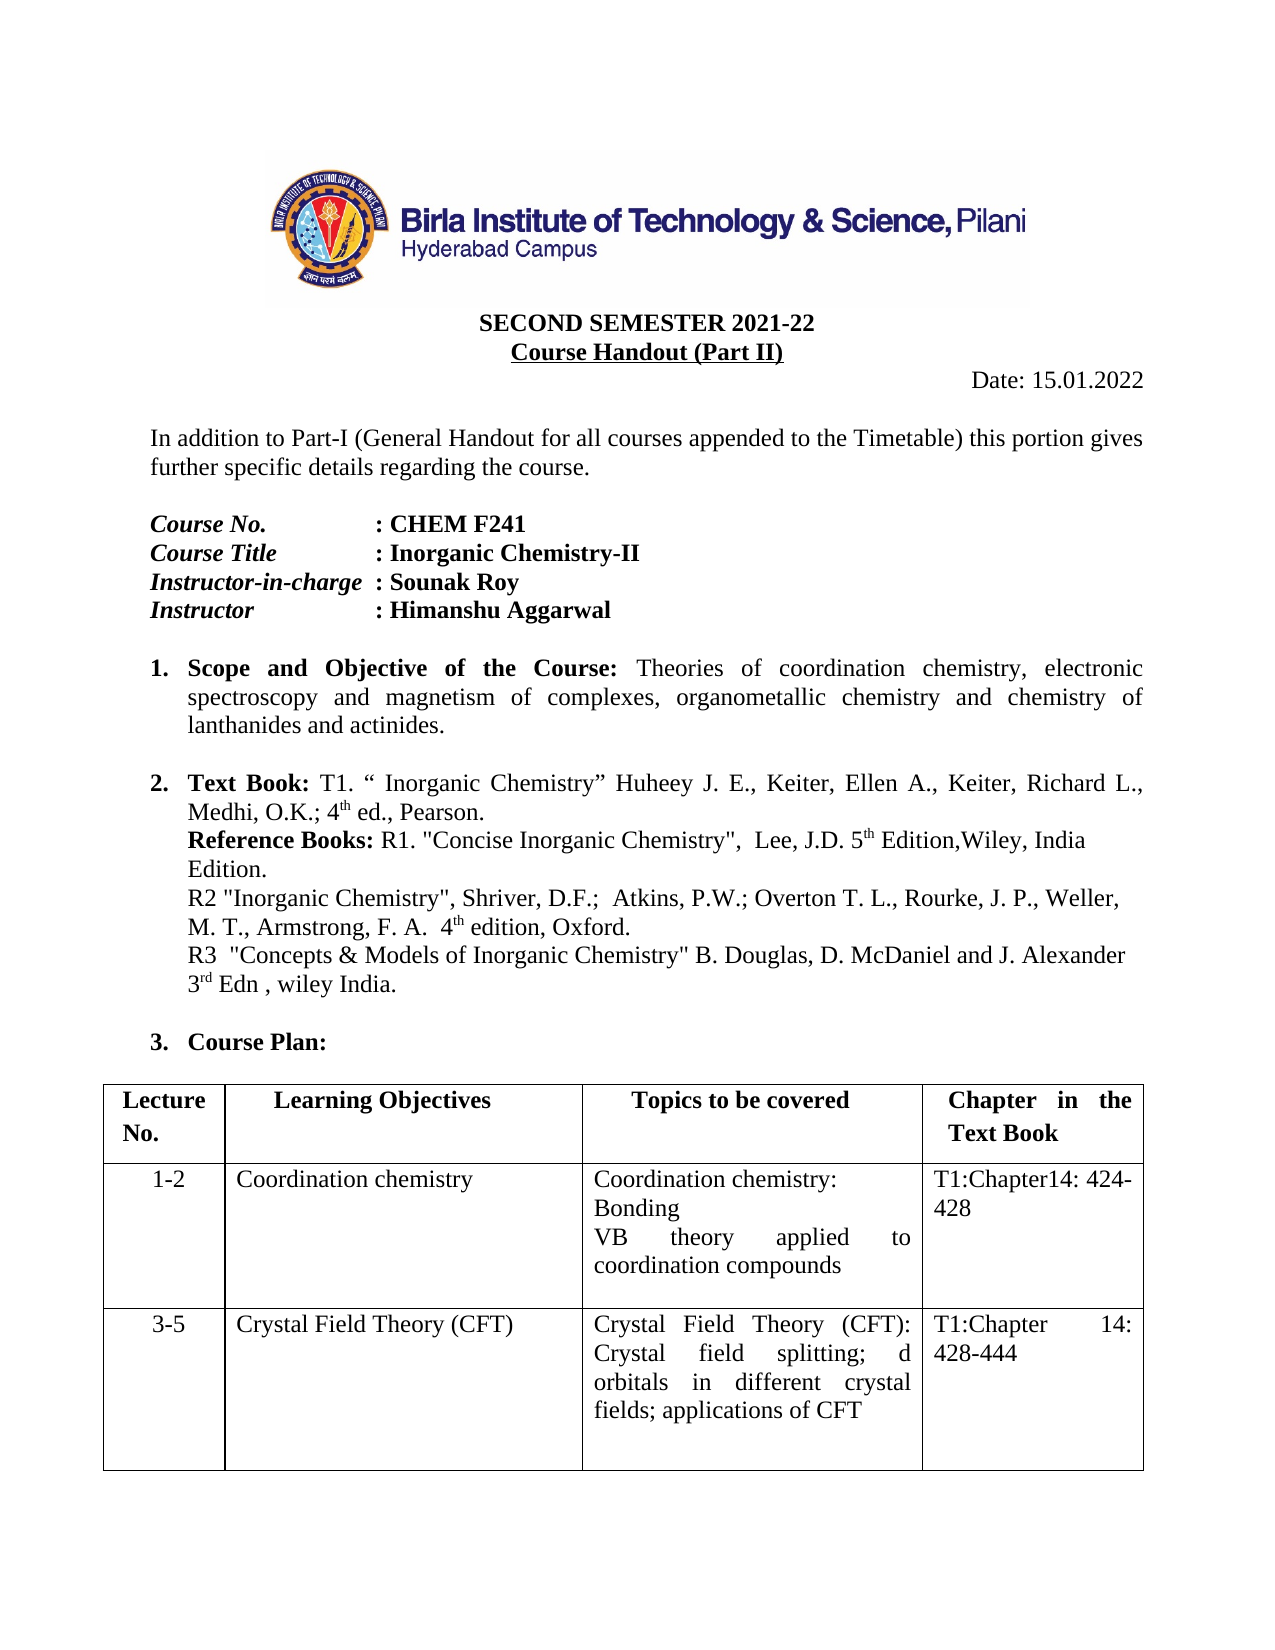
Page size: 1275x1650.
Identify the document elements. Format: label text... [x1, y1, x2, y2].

table_header Lecture No. [104, 1085, 224, 1163]
table_header Topics to be covered [583, 1085, 922, 1163]
text Course Title : Inorganic Chemistry-II [150, 538, 1144, 567]
subtitle Date: 15.01.2022 [150, 365, 1144, 394]
table_cell Coordination chemistry: Bonding VB theory applied to coordination compounds [583, 1164, 922, 1308]
table_cell Crystal Field Theory (CFT): Crystal field splitting; d orbitals in different crystal fields; applications of CFT [583, 1309, 922, 1469]
text Instructor-in-charge : Sounak Roy [150, 567, 1144, 595]
text SECOND SEMESTER 2021-22 [150, 308, 1144, 337]
table_cell T1:Chapter 14: 428-444 [923, 1309, 1143, 1469]
table_cell Coordination chemistry [226, 1164, 582, 1308]
list Scope and Objective of the Course: Theories of coordination chemistry, electronic spectroscopy and magnetism of complexes, organometallic chemistry and chemistry of lanthanides and actinides. [150, 653, 1144, 739]
table_cell 1-2 [104, 1164, 224, 1308]
table_header Learning Objectives [226, 1085, 582, 1163]
text Course Handout (Part II) [150, 337, 1144, 365]
list Text Book: T1. “ Inorganic Chemistry” Huheey J. E., Keiter, Ellen A., Keiter, Richard L., Medhi, O.K.; 4th ed., Pearson. [150, 768, 1144, 825]
list Course Plan: [150, 1027, 1144, 1055]
table_cell 3-5 [104, 1309, 224, 1469]
table_cell T1:Chapter14: 424-428 [923, 1164, 1143, 1308]
text Reference Books: R1. "Concise Inorganic Chemistry", Lee, J.D. 5th Edition,Wiley, India Edition. R2 "Inorganic Chemistry", Shriver, D.F.; Atkins, P.W.; Overton T. L., Rourke, J. P., Weller, M. T., Armstrong, F. A. 4th edition, Oxford. R3 "Concepts & Models of Inorganic Chemistry" B. Douglas, D. McDaniel and J. Alexander 3rd Edn , wiley India. [187, 825, 1144, 998]
table_cell Crystal Field Theory (CFT) [226, 1309, 582, 1469]
text Course No. : CHEM F241 [150, 509, 1144, 538]
table_header Chapter in the Text Book [923, 1085, 1143, 1163]
picture [265, 150, 1031, 308]
text Instructor : Himanshu Aggarwal [150, 595, 1144, 624]
text In addition to Part-I (General Handout for all courses appended to the Timetable) this portion gives further specific details regarding the course. [150, 423, 1144, 480]
